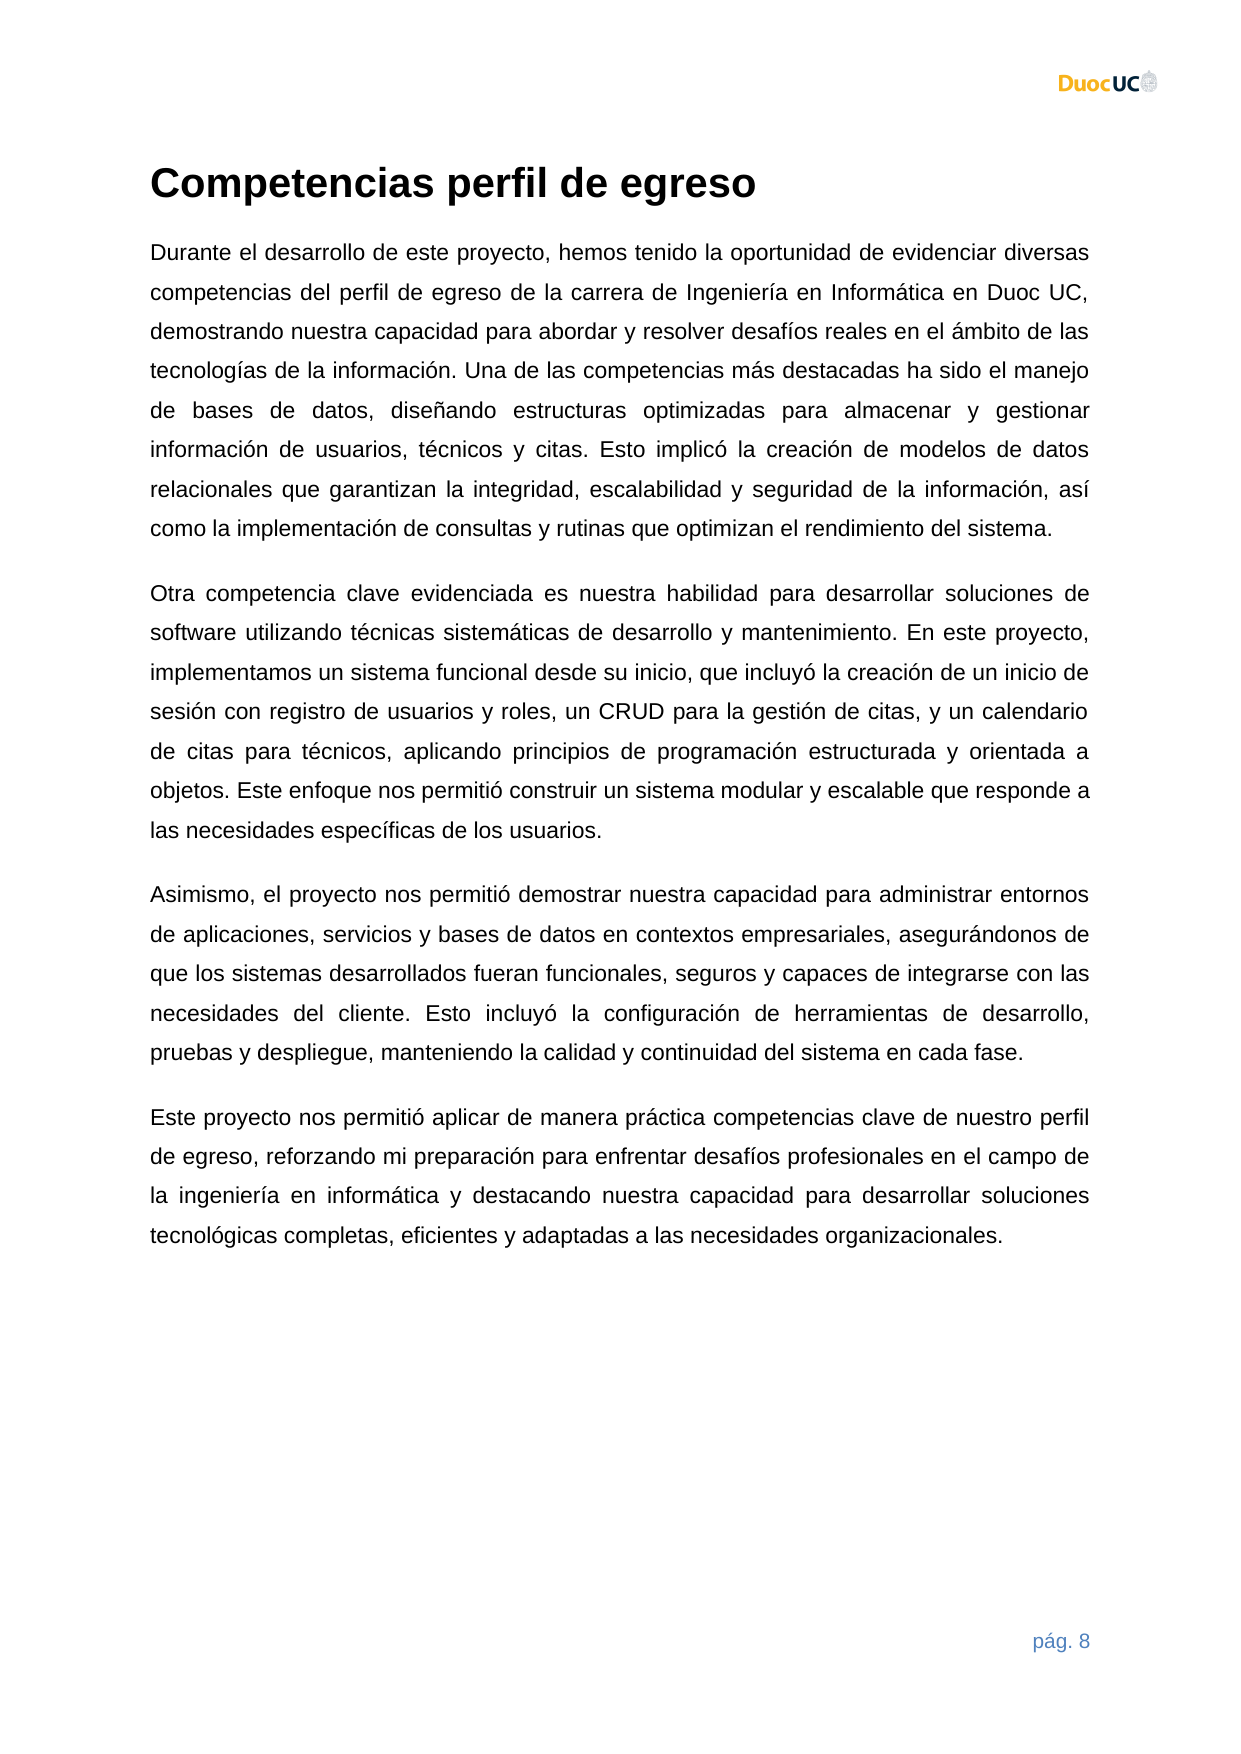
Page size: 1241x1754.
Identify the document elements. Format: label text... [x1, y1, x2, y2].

picture [1054, 29, 1162, 137]
text Otra competencia clave evidenciada es nuestra habilidad para desarrollar soluciones de software utilizando técnicas sistemáticas de desarrollo y mantenimiento. En este proyecto, implementamos un sistema funcional desde su inicio, que incluyó la creación de un inicio de sesión con registro de usuarios y roles, un CRUD para la gestión de citas, y un calendario de citas para técnicos, aplicando principios de programación estructurada y orientada a objetos. Este enfoque nos permitió construir un sistema modular y escalable que responde a las necesidades específicas de los usuarios. [150, 580, 1090, 843]
text Este proyecto nos permitió aplicar de manera práctica competencias clave de nuestro perfil de egreso, reforzando mi preparación para enfrentar desafíos profesionales en el campo de la ingeniería en informática y destacando nuestra capacidad para desarrollar soluciones tecnológicas completas, eficientes y adaptadas a las necesidades organizacionales. [150, 1103, 1090, 1248]
subtitle Competencias perfil de egreso [150, 159, 1090, 207]
text Durante el desarrollo de este proyecto, hemos tenido la oportunidad de evidenciar diversas competencias del perfil de egreso de la carrera de Ingeniería en Informática en Duoc UC, demostrando nuestra capacidad para abordar y resolver desafíos reales en el ámbito de las tecnologías de la información. Una de las competencias más destacadas ha sido el manejo de bases de datos, diseñando estructuras optimizadas para almacenar y gestionar información de usuarios, técnicos y citas. Esto implicó la creación de modelos de datos relacionales que garantizan la integridad, escalabilidad y seguridad de la información, así como la implementación de consultas y rutinas que optimizan el rendimiento del sistema. [150, 239, 1090, 542]
text Asimismo, el proyecto nos permitió demostrar nuestra capacidad para administrar entornos de aplicaciones, servicios y bases de datos en contextos empresariales, asegurándonos de que los sistemas desarrollados fueran funcionales, seguros y capaces de integrarse con las necesidades del cliente. Esto incluyó la configuración de herramientas de desarrollo, pruebas y despliegue, manteniendo la calidad y continuidad del sistema en cada fase. [150, 881, 1090, 1065]
